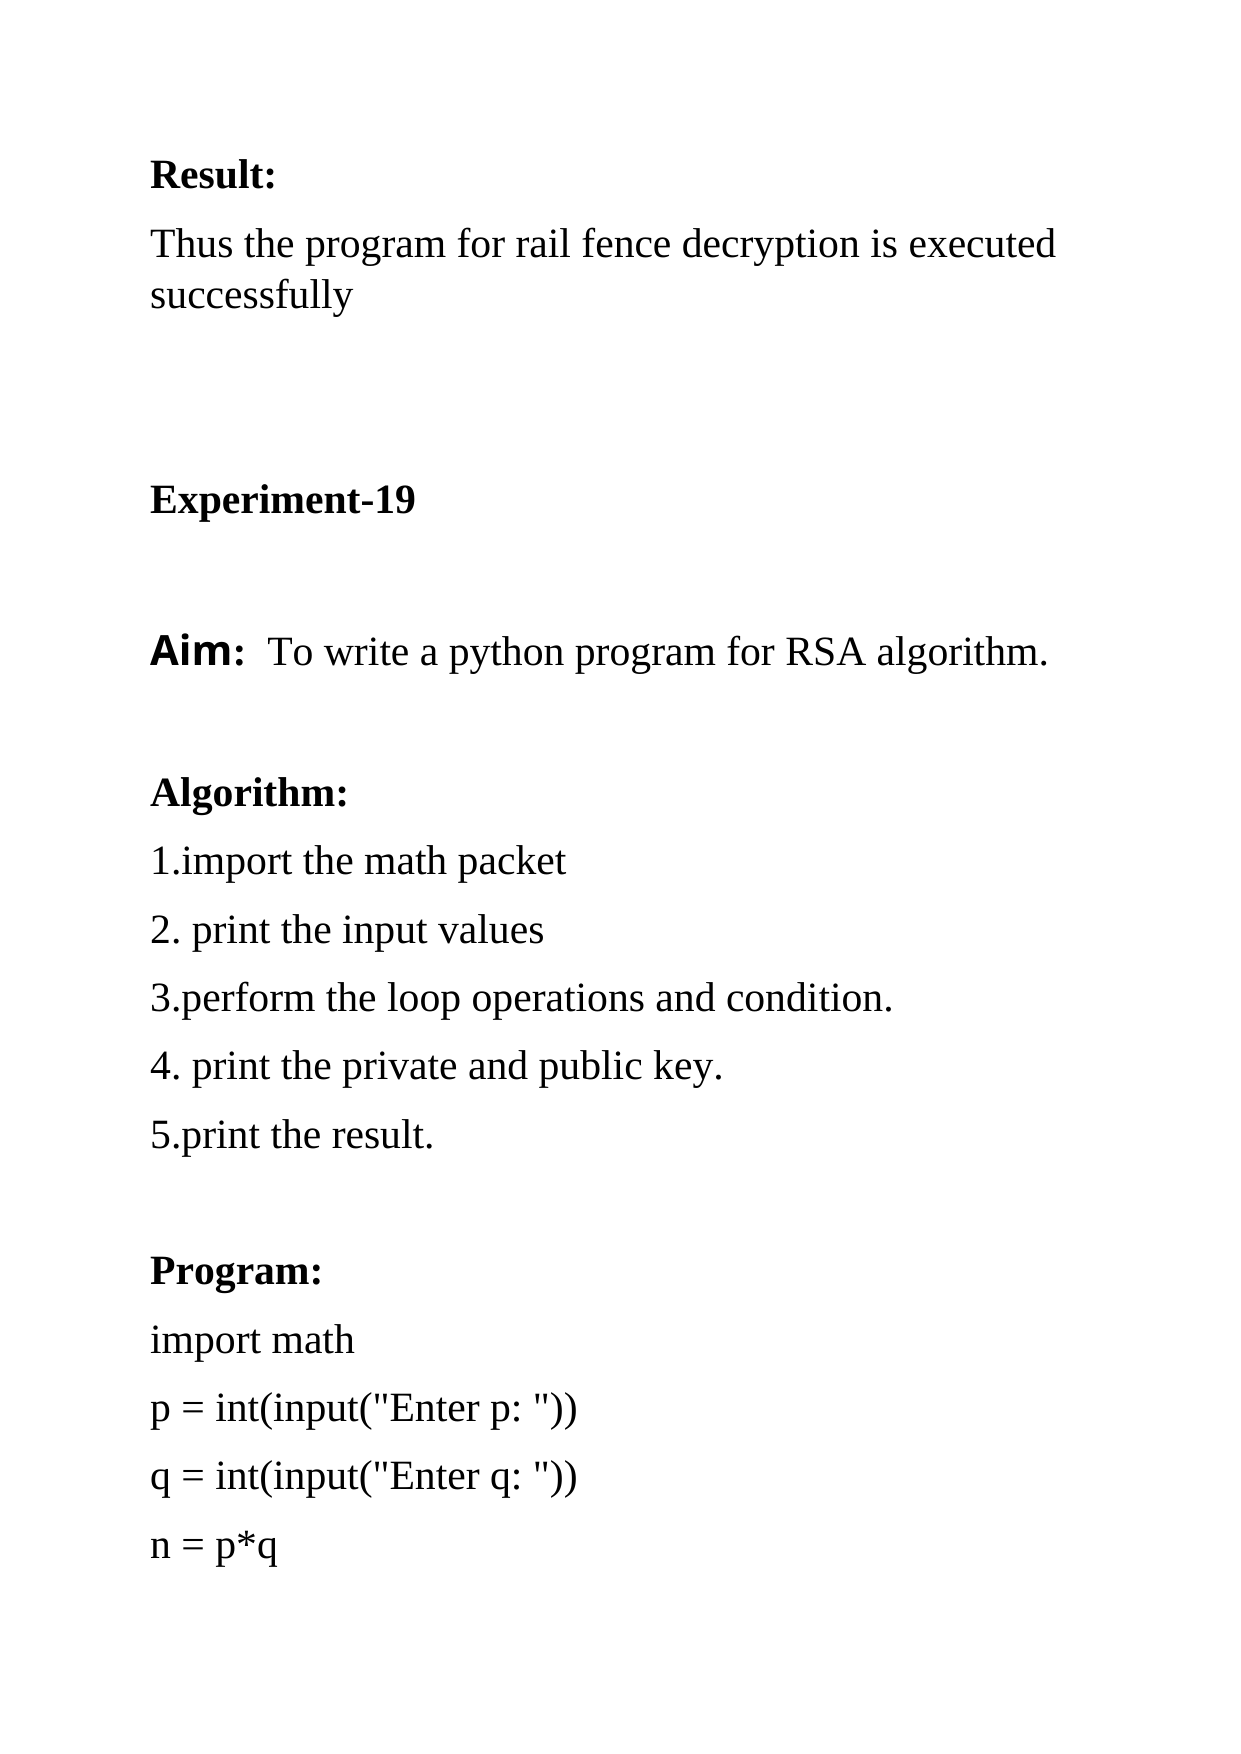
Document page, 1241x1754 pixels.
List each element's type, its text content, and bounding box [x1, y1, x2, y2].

text Program: [150, 1246, 1090, 1294]
text 4. print the private and public key. [150, 1041, 1090, 1089]
text Thus the program for rail fence decryption is executed successfully [150, 218, 1090, 318]
text p = int(input("Enter p: ")) [150, 1382, 1090, 1430]
text n = p*q [150, 1519, 1090, 1567]
text 5.print the result. [150, 1109, 1090, 1157]
text Result: [150, 150, 1090, 198]
text 3.perform the loop operations and condition. [150, 972, 1090, 1020]
text import math [150, 1314, 1090, 1362]
text 2. print the input values [150, 904, 1090, 952]
text Aim: To write a python program for RSA algorithm. [150, 621, 1090, 678]
text q = int(input("Enter q: ")) [150, 1451, 1090, 1499]
text 1.import the math packet [150, 836, 1090, 884]
text Experiment-19 [150, 475, 1090, 523]
text Algorithm: [150, 767, 1090, 815]
